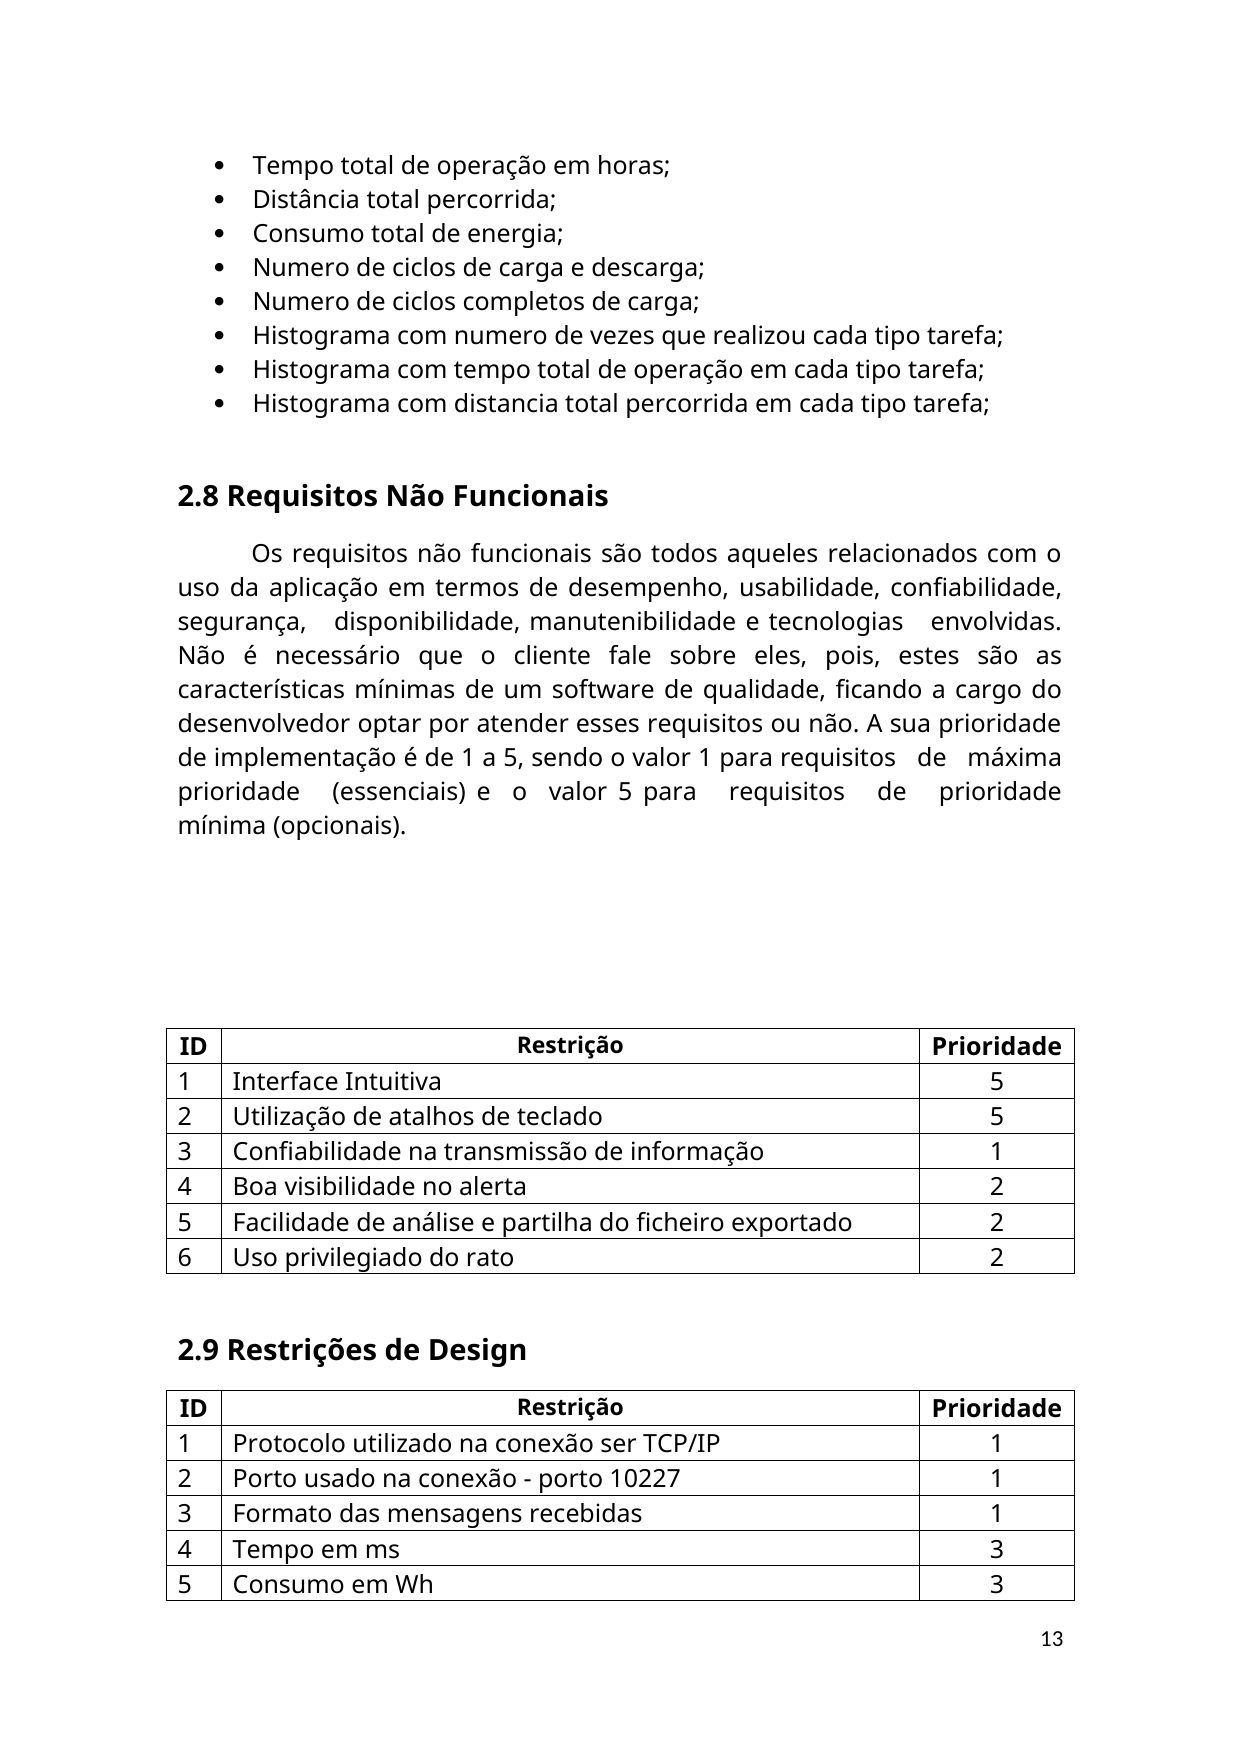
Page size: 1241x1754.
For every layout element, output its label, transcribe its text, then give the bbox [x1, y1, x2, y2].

table_cell 4 [167, 1169, 221, 1203]
table_header ID [167, 1391, 221, 1425]
table_cell 4 [167, 1531, 221, 1565]
list Histograma com numero de vezes que realizou cada tipo tarefa; [215, 318, 1063, 352]
table_cell 5 [920, 1064, 1074, 1098]
table_header Prioridade [920, 1029, 1074, 1063]
table_cell Confiabilidade na transmissão de informação [222, 1134, 919, 1168]
table_cell Protocolo utilizado na conexão ser TCP/IP [222, 1426, 919, 1460]
table_cell 2 [167, 1099, 221, 1133]
table_cell 2 [920, 1239, 1074, 1273]
table_cell Tempo em ms [222, 1531, 919, 1565]
table_cell Consumo em Wh [222, 1566, 919, 1600]
text Os requisitos não funcionais são todos aqueles relacionados com o uso da aplicação em termos de desempenho, usabilidade, confiabilidade, segurança, disponibilidade, manutenibilidade e tecnologias envolvidas. Não é necessário que o cliente fale sobre eles, pois, estes são as características mínimas de um software de qualidade, ficando a cargo do desenvolvedor optar por atender esses requisitos ou não. A sua prioridade de implementação é de 1 a 5, sendo o valor 1 para requisitos de máxima prioridade (essenciais) e o valor 5 para requisitos de prioridade mínima (opcionais). [177, 536, 1063, 842]
table_cell 1 [920, 1461, 1074, 1495]
table_cell Formato das mensagens recebidas [222, 1496, 919, 1530]
table_cell 6 [167, 1239, 221, 1273]
text 2.9 Restrições de Design [177, 1329, 1063, 1369]
table_header ID [167, 1029, 221, 1063]
table_cell 2 [920, 1169, 1074, 1203]
table_cell Boa visibilidade no alerta [222, 1169, 919, 1203]
table_cell 1 [920, 1496, 1074, 1530]
table_cell 3 [920, 1566, 1074, 1600]
table_header Prioridade [920, 1391, 1074, 1425]
table_cell 3 [920, 1531, 1074, 1565]
list Numero de ciclos de carga e descarga; [215, 250, 1063, 284]
table_cell 5 [167, 1204, 221, 1238]
table_cell Utilização de atalhos de teclado [222, 1099, 919, 1133]
table_cell 1 [167, 1426, 221, 1460]
table_cell 1 [920, 1426, 1074, 1460]
table_cell 2 [920, 1204, 1074, 1238]
table_cell 3 [167, 1496, 221, 1530]
list Histograma com tempo total de operação em cada tipo tarefa; [215, 352, 1063, 386]
table_cell 3 [167, 1134, 221, 1168]
table_cell 1 [167, 1064, 221, 1098]
table_cell 5 [167, 1566, 221, 1600]
table_header Restrição [222, 1029, 919, 1063]
list Histograma com distancia total percorrida em cada tipo tarefa; [215, 386, 1063, 420]
list Consumo total de energia; [215, 216, 1063, 250]
table_cell Uso privilegiado do rato [222, 1239, 919, 1273]
list Distância total percorrida; [215, 182, 1063, 216]
table_cell Interface Intuitiva [222, 1064, 919, 1098]
list Numero de ciclos completos de carga; [215, 284, 1063, 318]
table_header Restrição [222, 1391, 919, 1425]
text 2.8 Requisitos Não Funcionais [177, 475, 1063, 515]
list Tempo total de operação em horas; [215, 148, 1063, 182]
table_cell 2 [167, 1461, 221, 1495]
table_cell Facilidade de análise e partilha do ficheiro exportado [222, 1204, 919, 1238]
table_cell 5 [920, 1099, 1074, 1133]
table_cell Porto usado na conexão - porto 10227 [222, 1461, 919, 1495]
table_cell 1 [920, 1134, 1074, 1168]
